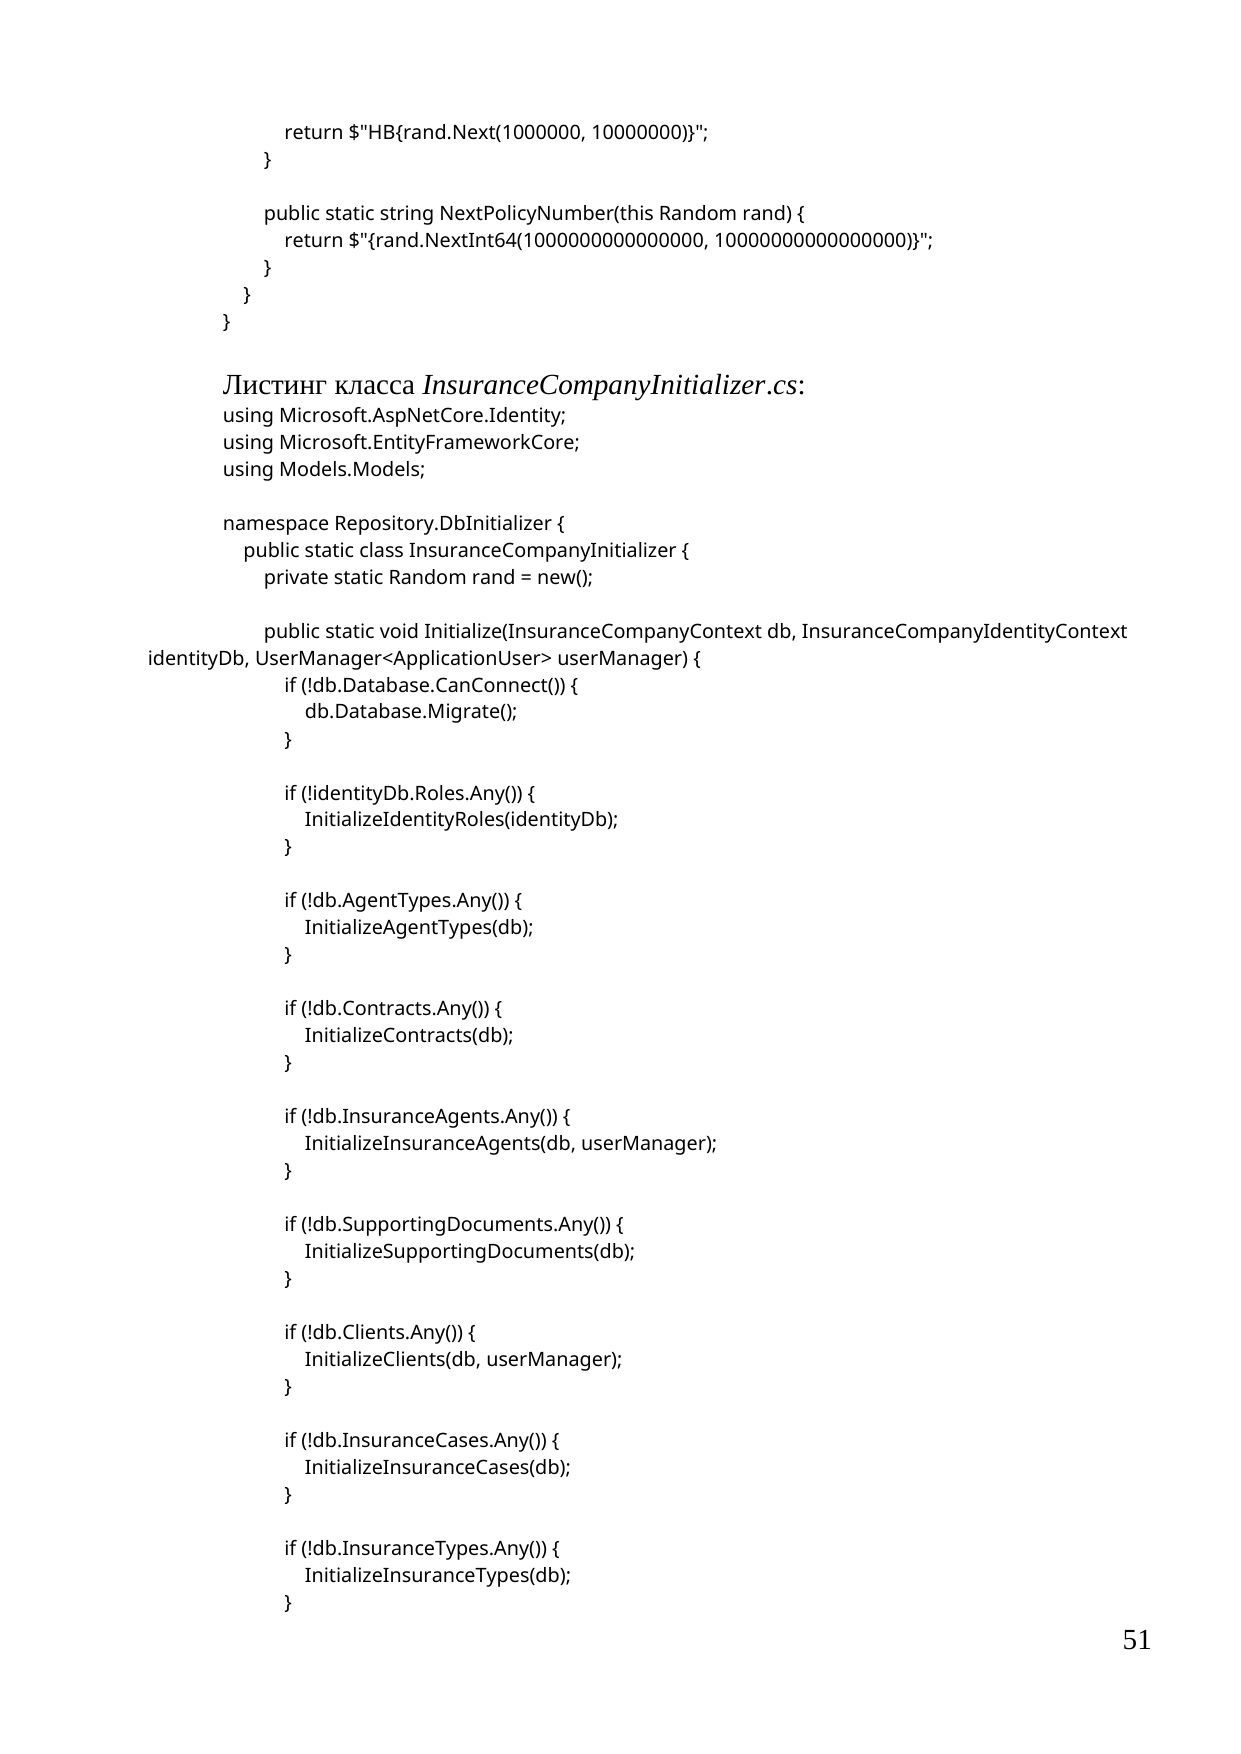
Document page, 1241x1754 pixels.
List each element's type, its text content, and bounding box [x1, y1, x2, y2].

text InitializeInsuranceCases(db); [148, 1453, 1152, 1480]
text if (!db.Contracts.Any()) { [148, 994, 1152, 1022]
text if (!db.InsuranceAgents.Any()) { [148, 1102, 1152, 1129]
text InitializeInsuranceAgents(db, userManager); [148, 1129, 1152, 1156]
text public static class InsuranceCompanyInitializer { [148, 536, 1152, 563]
text using Microsoft.EntityFrameworkCore; [148, 428, 1152, 455]
text if (!db.InsuranceCases.Any()) { [148, 1426, 1152, 1453]
text if (!db.InsuranceTypes.Any()) { [148, 1534, 1152, 1561]
text db.Database.Migrate(); [148, 698, 1152, 725]
text } [148, 1156, 1152, 1183]
text } [148, 1588, 1152, 1615]
text return $"HB{rand.Next(1000000, 10000000)}"; [148, 118, 1152, 145]
text } [148, 1480, 1152, 1507]
text if (!db.SupportingDocuments.Any()) { [148, 1210, 1152, 1237]
text if (!db.Clients.Any()) { [148, 1318, 1152, 1345]
text using Microsoft.AspNetCore.Identity; [148, 401, 1152, 428]
text if (!db.Database.CanConnect()) { [148, 671, 1152, 698]
text using Models.Models; [148, 455, 1152, 482]
text private static Random rand = new(); [148, 563, 1152, 590]
text } [148, 1264, 1152, 1291]
text } [148, 307, 1152, 334]
text Листинг класса InsuranceCompanyInitializer.cs: [148, 367, 1152, 401]
text } [148, 941, 1152, 968]
text if (!identityDb.Roles.Any()) { [148, 779, 1152, 806]
text InitializeContracts(db); [148, 1022, 1152, 1048]
text InitializeInsuranceTypes(db); [148, 1561, 1152, 1588]
text } [148, 725, 1152, 752]
text namespace Repository.DbInitializer { [148, 509, 1152, 536]
text } [148, 1048, 1152, 1076]
text InitializeClients(db, userManager); [148, 1345, 1152, 1372]
text } [148, 1372, 1152, 1399]
text } [148, 253, 1152, 280]
text InitializeIdentityRoles(identityDb); [148, 806, 1152, 833]
text } [148, 280, 1152, 307]
text if (!db.AgentTypes.Any()) { [148, 887, 1152, 914]
text public static string NextPolicyNumber(this Random rand) { [148, 199, 1152, 226]
text } [148, 833, 1152, 860]
text InitializeAgentTypes(db); [148, 914, 1152, 941]
text public static void Initialize(InsuranceCompanyContext db, InsuranceCompanyIdentityContext identityDb, UserManager<ApplicationUser> userManager) { [148, 617, 1152, 671]
text } [148, 145, 1152, 172]
text return $"{rand.NextInt64(1000000000000000, 10000000000000000)}"; [148, 226, 1152, 253]
text InitializeSupportingDocuments(db); [148, 1237, 1152, 1264]
